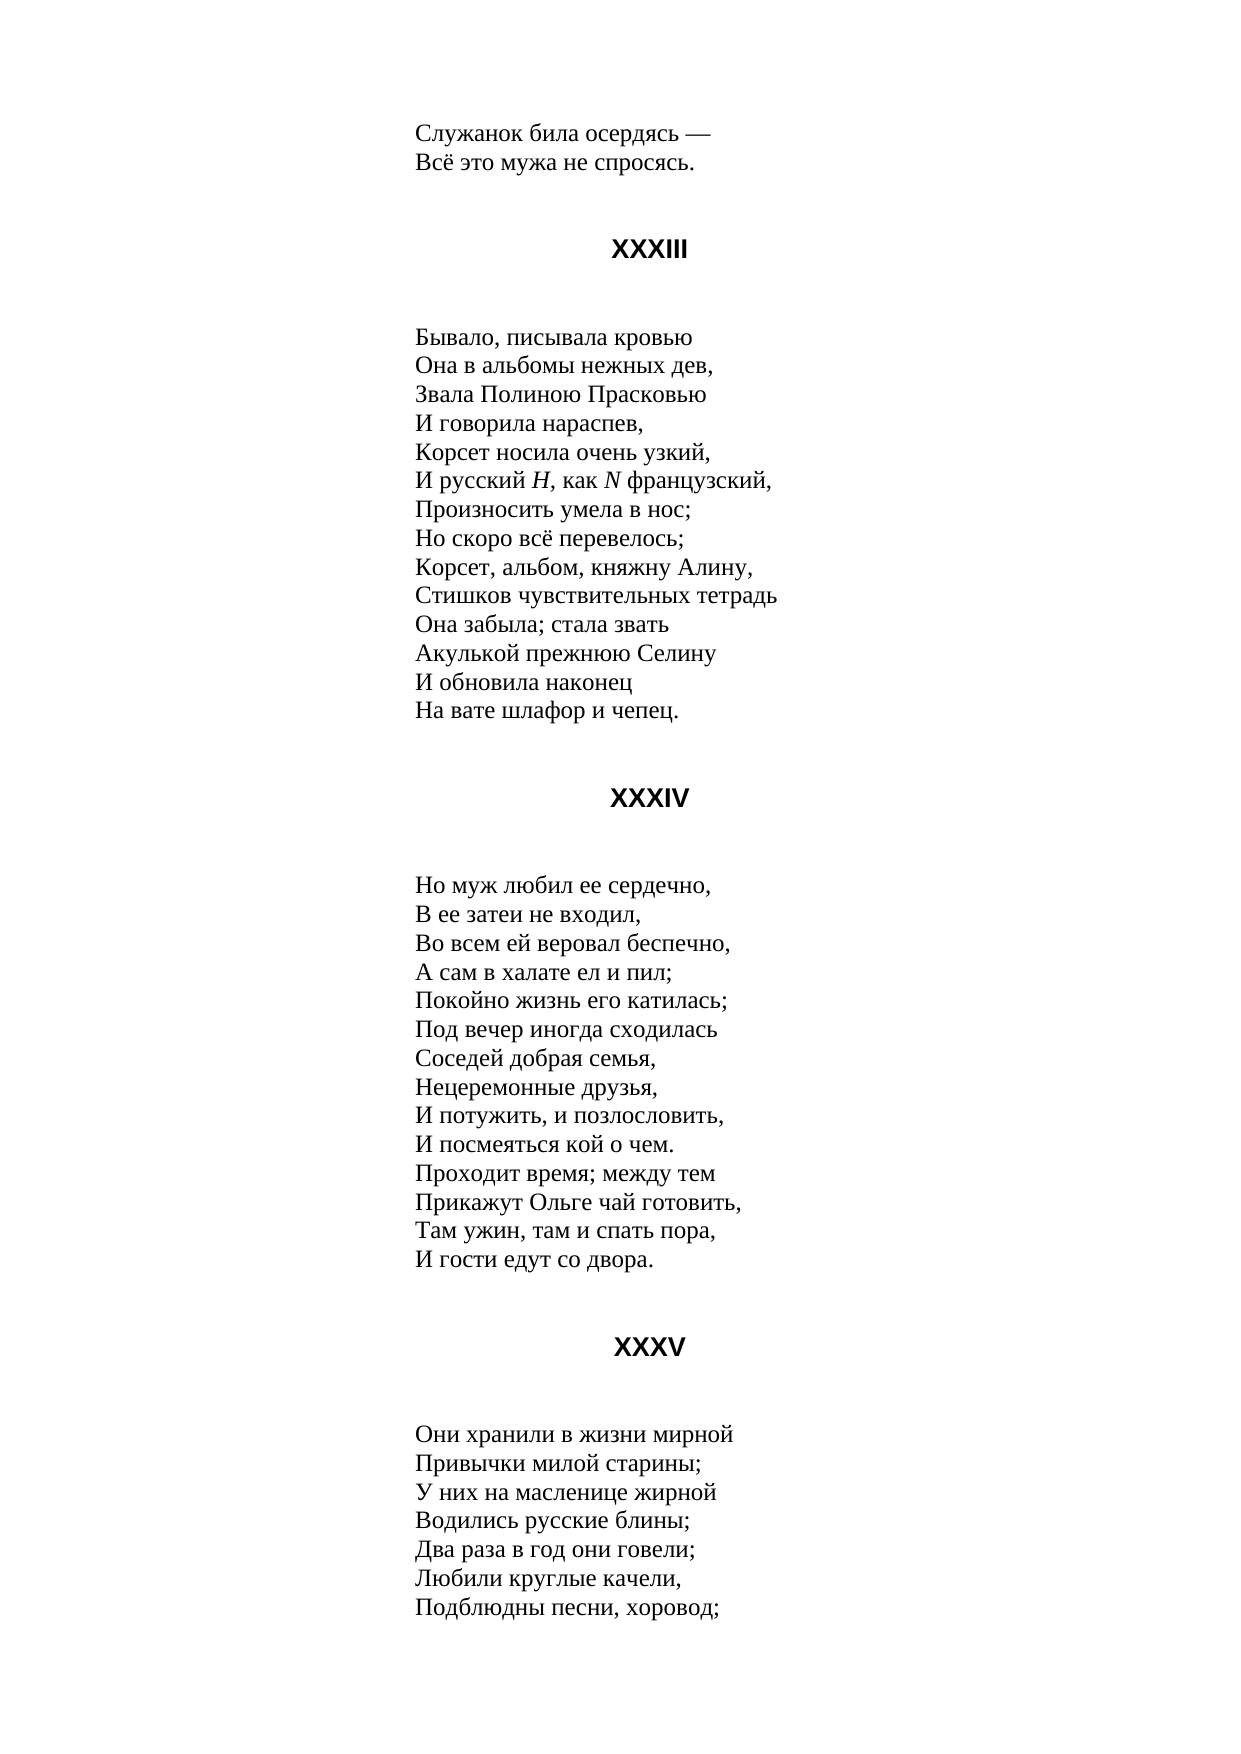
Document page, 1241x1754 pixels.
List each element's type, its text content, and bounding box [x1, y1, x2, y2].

subtitle XXXIV [148, 782, 1152, 813]
text Она в альбомы нежных дев, [356, 351, 1089, 379]
text Акулькой прежнюю Селину [356, 638, 1089, 667]
text Стишков чувствительных тетрадь [356, 581, 1089, 609]
text Там ужин, там и спать пора, [356, 1216, 1089, 1244]
text Бывало, писывала кровью [356, 322, 1089, 351]
text И потужить, и позлословить, [356, 1101, 1089, 1129]
text Звала Полиною Прасковью [356, 379, 1089, 408]
text Корсет носила очень узкий, [356, 437, 1089, 466]
text Любили круглые качели, [356, 1563, 1089, 1592]
text В ее затеи не входил, [356, 899, 1089, 928]
text Проходит время; между тем [356, 1158, 1089, 1187]
text Она забыла; стала звать [356, 609, 1089, 638]
subtitle XXXV [148, 1331, 1152, 1362]
text И обновила наконец [356, 667, 1089, 696]
text Соседей добрая семья, [356, 1043, 1089, 1072]
text И посмеяться кой о чем. [356, 1129, 1089, 1158]
text И гости едут со двора. [356, 1244, 1089, 1273]
text Привычки милой старины; [356, 1448, 1089, 1477]
text Нецеремонные друзья, [356, 1072, 1089, 1101]
text Во всем ей веровал беспечно, [356, 928, 1089, 957]
text На вате шлафор и чепец. [356, 696, 1089, 724]
text Они хранили в жизни мирной [356, 1419, 1089, 1448]
text У них на масленице жирной [356, 1477, 1089, 1506]
text Два раза в год они говели; [356, 1534, 1089, 1563]
text Служанок била осердясь — [356, 118, 1089, 147]
text Прикажут Ольге чай готовить, [356, 1187, 1089, 1216]
text Но муж любил ее сердечно, [356, 871, 1089, 899]
text Покойно жизнь его катилась; [356, 986, 1089, 1014]
text Под вечер иногда сходилась [356, 1014, 1089, 1043]
text Водились русские блины; [356, 1506, 1089, 1534]
subtitle XXXIII [148, 233, 1152, 264]
text И говорила нараспев, [356, 408, 1089, 437]
text Корсет, альбом, княжну Алину, [356, 552, 1089, 581]
text Произносить умела в нос; [356, 494, 1089, 523]
text А сам в халате ел и пил; [356, 957, 1089, 986]
text Но скоро всё перевелось; [356, 523, 1089, 552]
text Всё это мужа не спросясь. [356, 147, 1089, 176]
text Подблюдны песни, хоровод; [356, 1592, 1089, 1621]
text И русский Н, как N французский, [356, 466, 1089, 494]
